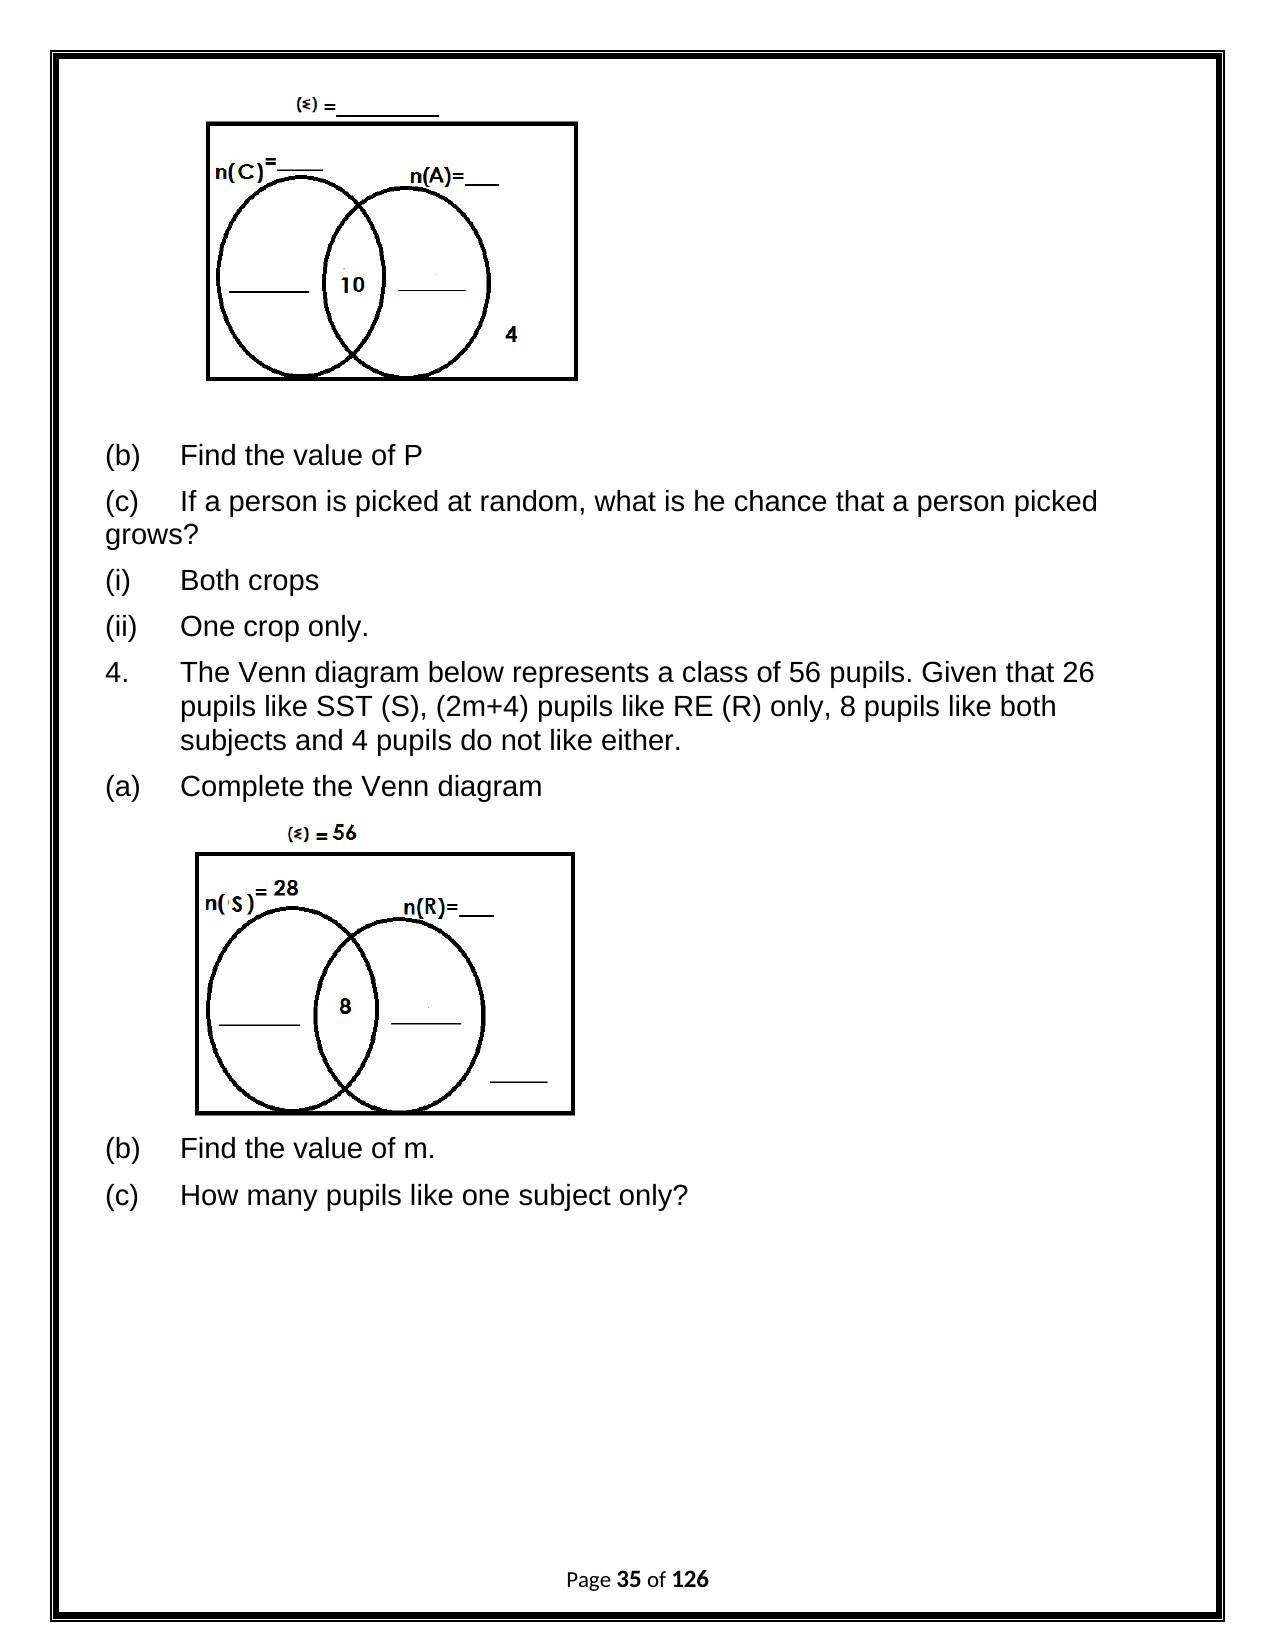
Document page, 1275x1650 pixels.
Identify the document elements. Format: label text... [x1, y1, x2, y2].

text (ii) One crop only. [105, 609, 1170, 643]
picture [184, 810, 581, 1120]
text (c) If a person is picked at random, what is he chance that a person picked grows? [105, 484, 1170, 551]
picture [198, 97, 586, 386]
text (b) Find the value of P [105, 438, 1170, 471]
text (a) Complete the Venn diagram [105, 769, 1170, 802]
text 4. The Venn diagram below represents a class of 56 pupils. Given that 26 pupils like SST (S), (2m+4) pupils like RE (R) only, 8 pupils like both subjects and 4 pupils do not like either. [105, 656, 1170, 756]
text (b) Find the value of m. [105, 1131, 1170, 1165]
text (c) How many pupils like one subject only? [105, 1177, 1170, 1211]
text (i) Both crops [105, 563, 1170, 597]
